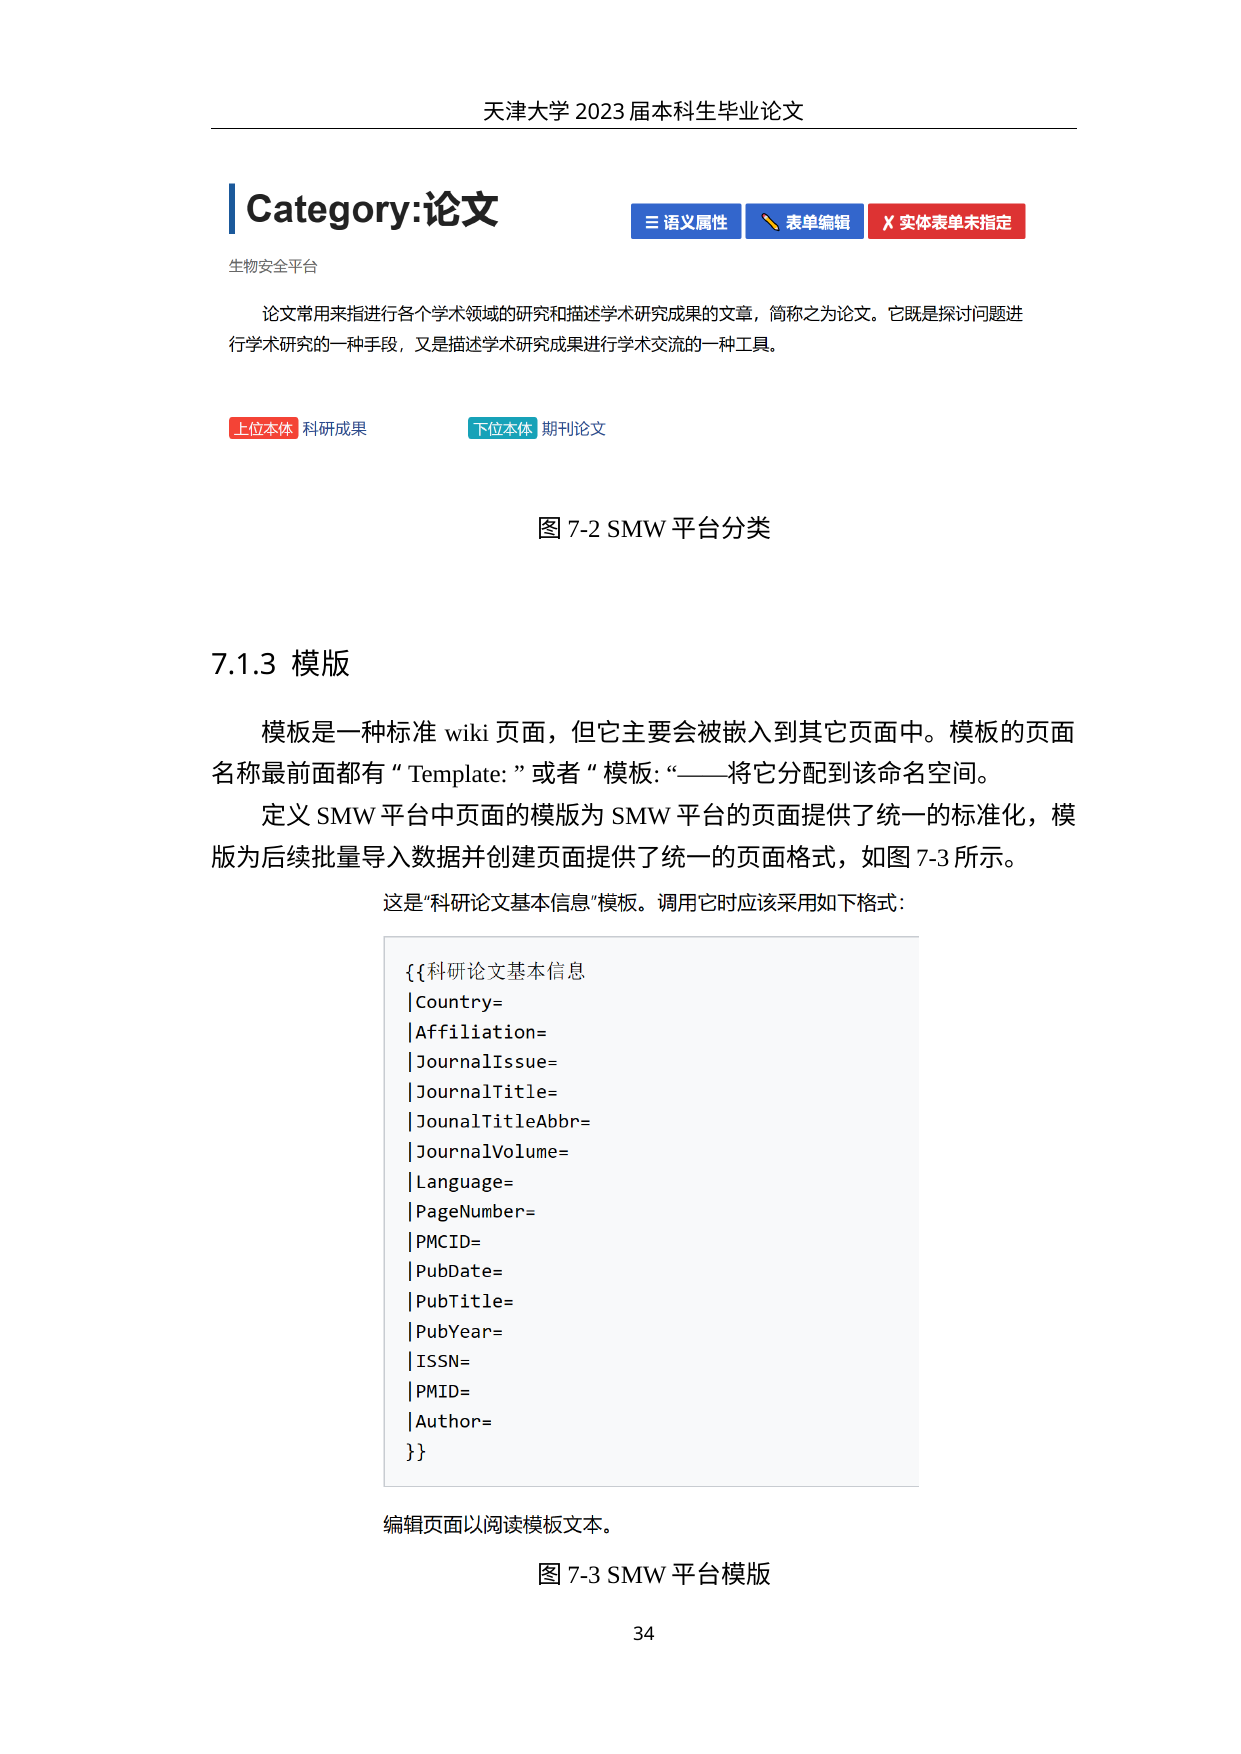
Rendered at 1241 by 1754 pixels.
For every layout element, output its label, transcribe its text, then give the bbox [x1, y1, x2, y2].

text 模板是一种标准 wiki 页面，但它主要会被嵌入到其它页面中。模板的页面名称最前面都有 “ Template: ” 或者 “ 模板: “——将它分配到该命名空间。 [211, 708, 1077, 791]
subtitle 7.1.3 模版 [211, 643, 1077, 683]
picture [368, 874, 919, 1550]
picture [210, 162, 1077, 474]
text 定义SMW平台中页面的模版为SMW平台的页面提供了统一的标准化，模版为后续批量导入数据并创建页面提供了统一的页面格式，如图7-3所示。 [211, 791, 1077, 874]
text 图7-3 SMW平台模版 [211, 1557, 1077, 1591]
text 图7-2 SMW平台分类 [211, 511, 1077, 545]
